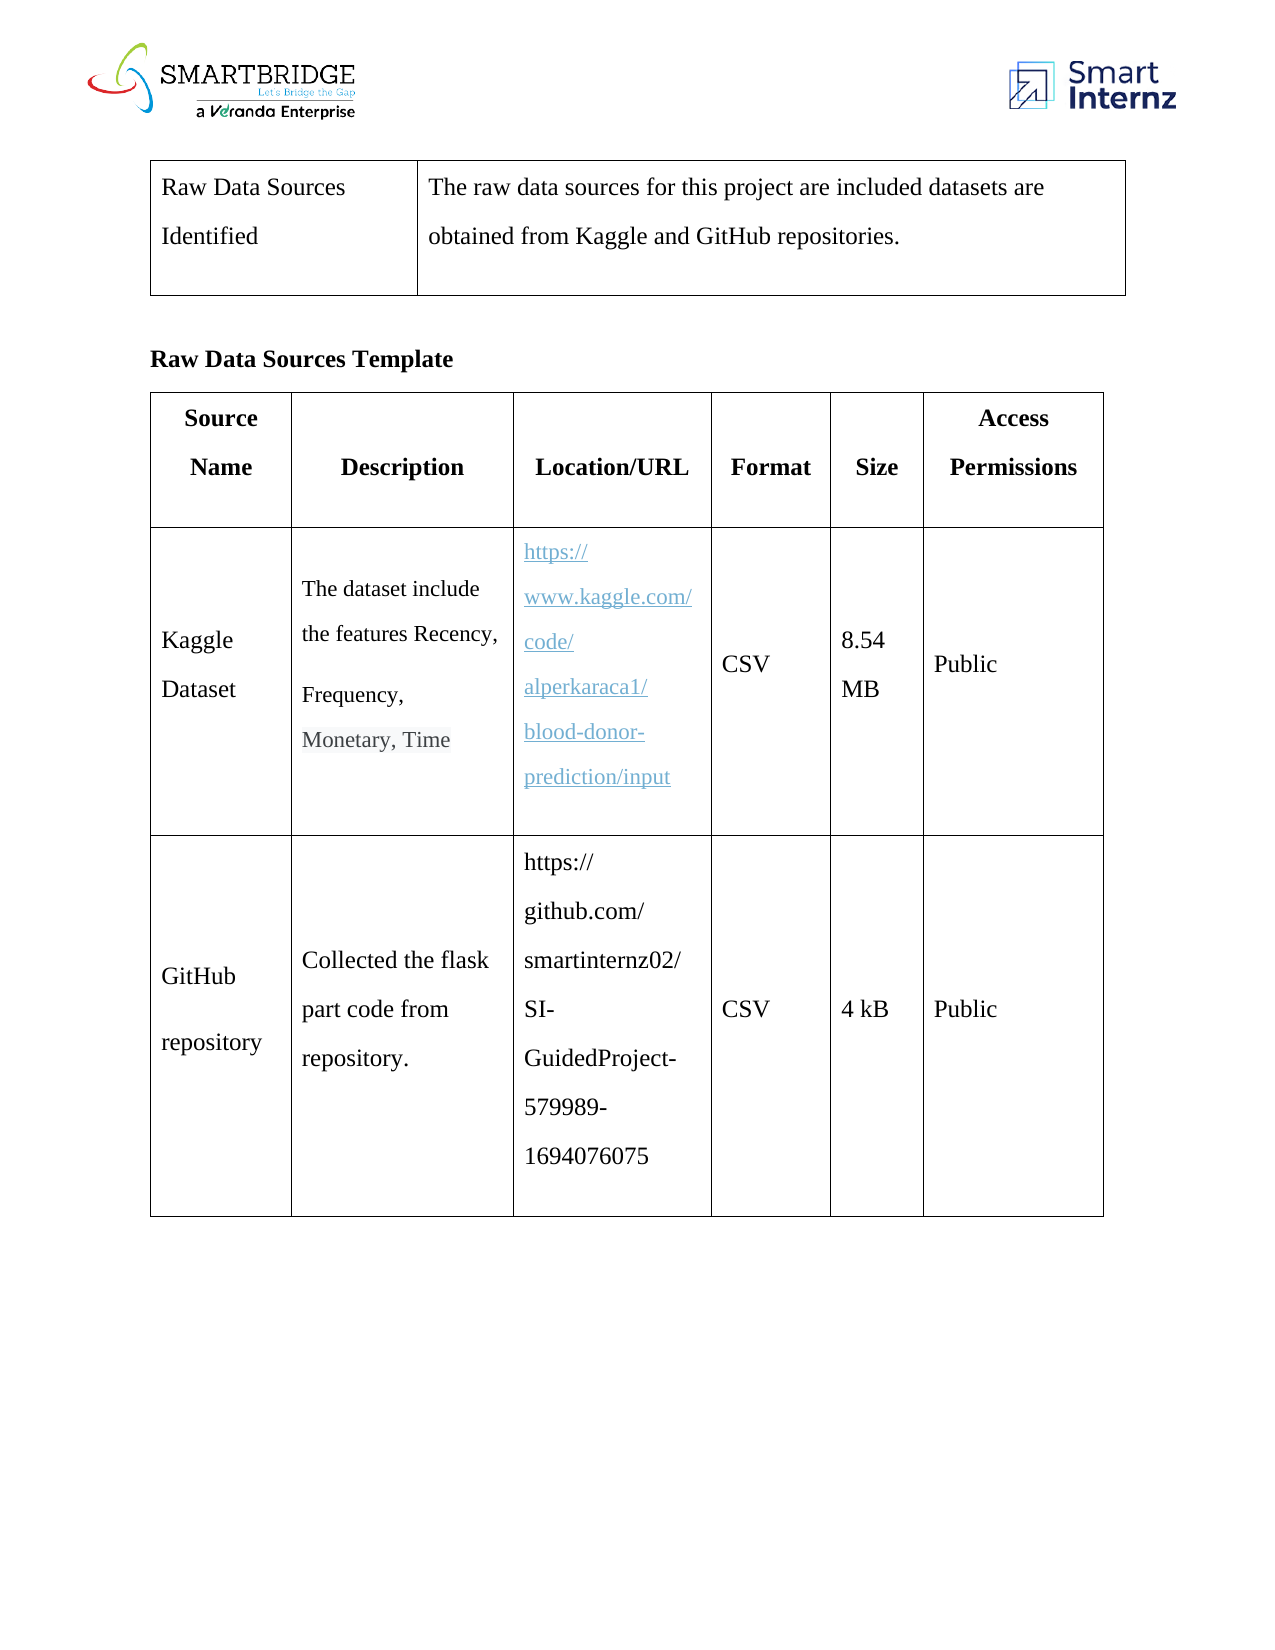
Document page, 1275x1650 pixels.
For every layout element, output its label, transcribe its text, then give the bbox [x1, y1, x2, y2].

table_header Location/URL [514, 393, 711, 527]
table_cell Collected the flask part code from repository. [292, 836, 513, 1216]
table_cell 4 kB [831, 836, 923, 1216]
table_cell Public [924, 836, 1103, 1216]
table_header Size [831, 393, 923, 527]
table_cell https://github.com/smartinternz02/SI-GuidedProject-579989-1694076075 [514, 836, 711, 1216]
table_cell Kaggle Dataset [151, 528, 291, 835]
text Raw Data Sources Template [150, 344, 1125, 373]
table_cell 8.54 MB [831, 528, 923, 835]
table_cell CSV [712, 836, 830, 1216]
table_cell The dataset include the features Recency, Frequency, Monetary, Time [292, 528, 513, 835]
table_cell Public [924, 528, 1103, 835]
table_header Source Name [151, 393, 291, 527]
table_cell GitHub repository [151, 836, 291, 1216]
picture [1004, 61, 1181, 109]
table_header Format [712, 393, 830, 527]
table_cell Raw Data Sources Identified [151, 161, 417, 295]
table_cell CSV [712, 528, 830, 835]
table_header Description [292, 393, 513, 527]
picture [73, 20, 370, 142]
table_cell https://www.kaggle.com/code/alperkaraca1/blood-donor-prediction/input [514, 528, 711, 835]
table_header Access Permissions [924, 393, 1103, 527]
table_cell The raw data sources for this project are included datasets are obtained from Kaggle and GitHub repositories. [418, 161, 1125, 295]
